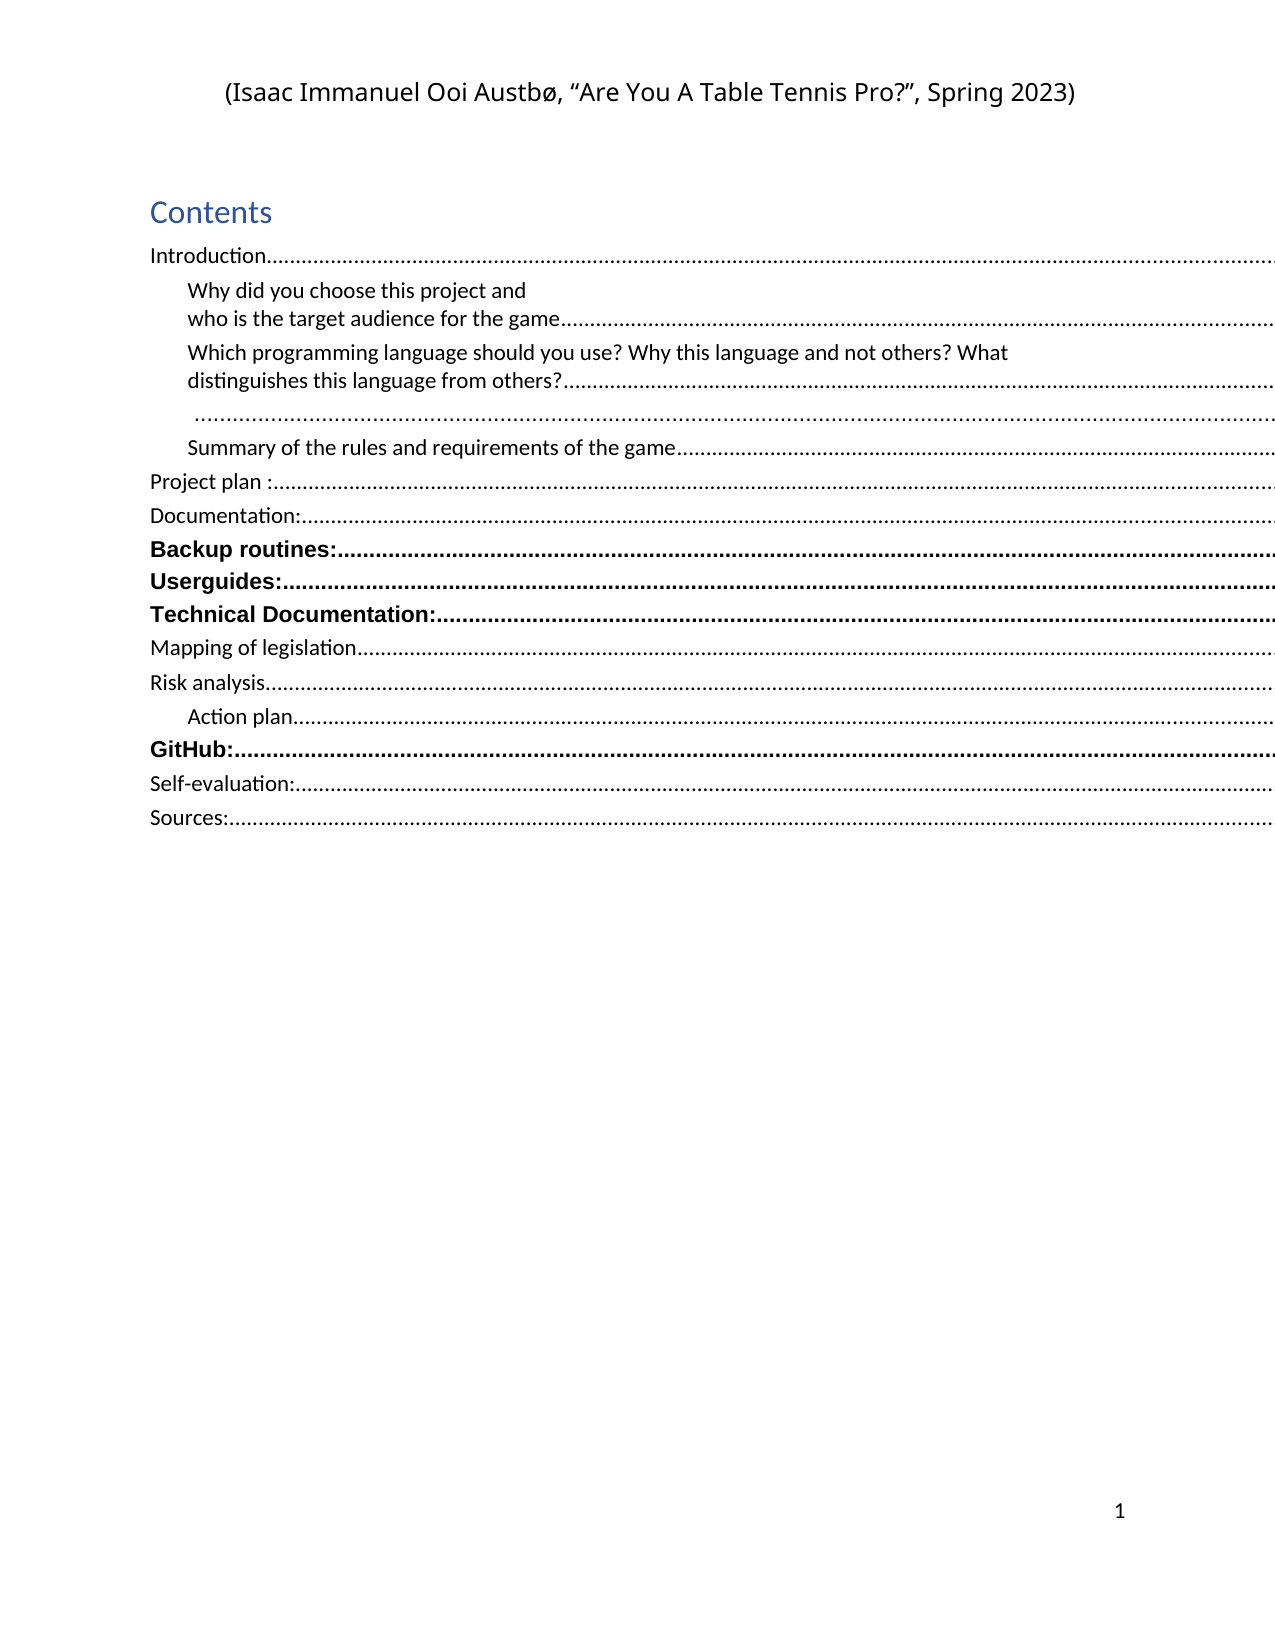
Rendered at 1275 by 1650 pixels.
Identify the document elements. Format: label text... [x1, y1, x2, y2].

text Contents [150, 191, 1125, 232]
